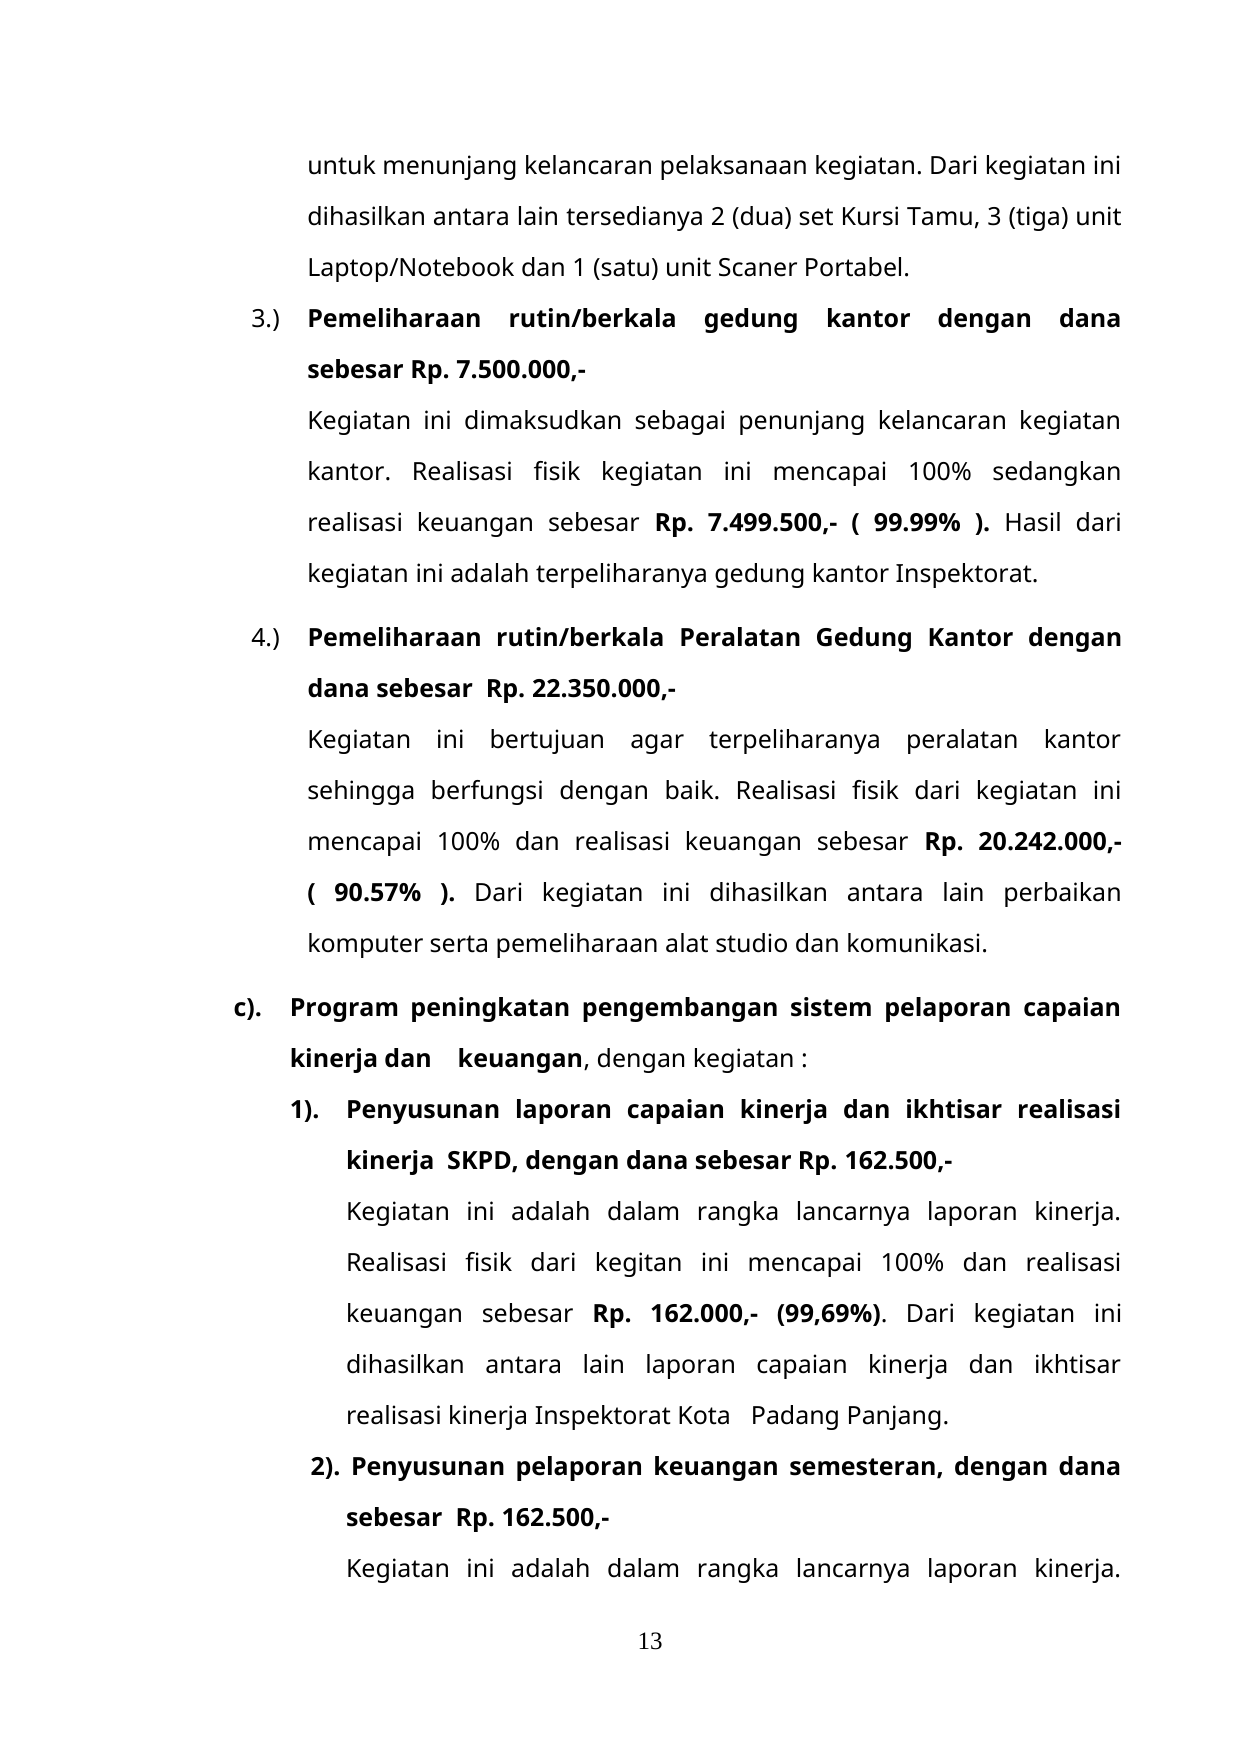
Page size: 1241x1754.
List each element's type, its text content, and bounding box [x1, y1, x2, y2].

text Kegiatan ini bertujuan agar terpeliharanya peralatan kantor sehingga berfungsi dengan baik. Realisasi fisik dari kegiatan ini mencapai 100% dan realisasi keuangan sebesar Rp. 20.242.000,- ( 90.57% ). Dari kegiatan ini dihasilkan antara lain perbaikan komputer serta pemeliharaan alat studio dan komunikasi. [251, 722, 1122, 960]
text 2). Penyusunan pelaporan keuangan semesteran, dengan dana sebesar Rp. 162.500,- [289, 1449, 1122, 1534]
text 3.) Pemeliharaan rutin/berkala gedung kantor dengan dana sebesar Rp. 7.500.000,- [251, 301, 1122, 386]
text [289, 1551, 1122, 1585]
text Kegiatan ini adalah dalam rangka lancarnya laporan kinerja. Realisasi fisik dari kegitan ini mencapai 100% dan realisasi keuangan sebesar Rp. 162.000,- (99,69%). Dari kegiatan ini dihasilkan antara lain laporan capaian kinerja dan ikhtisar realisasi kinerja Inspektorat Kota Padang Panjang. [289, 1193, 1122, 1432]
text 1). Penyusunan laporan capaian kinerja dan ikhtisar realisasi kinerja SKPD, dengan dana sebesar Rp. 162.500,- [289, 1091, 1122, 1177]
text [251, 148, 1122, 284]
text c). Program peningkatan pengembangan sistem pelaporan capaian kinerja dan keuangan, dengan kegiatan : [233, 989, 1122, 1074]
text 4.) Pemeliharaan rutin/berkala Peralatan Gedung Kantor dengan dana sebesar Rp. 22.350.000,- [251, 619, 1122, 705]
text Kegiatan ini dimaksudkan sebagai penunjang kelancaran kegiatan kantor. Realisasi fisik kegiatan ini mencapai 100% sedangkan realisasi keuangan sebesar Rp. 7.499.500,- ( 99.99% ). Hasil dari kegiatan ini adalah terpeliharanya gedung kantor Inspektorat. [251, 403, 1122, 590]
